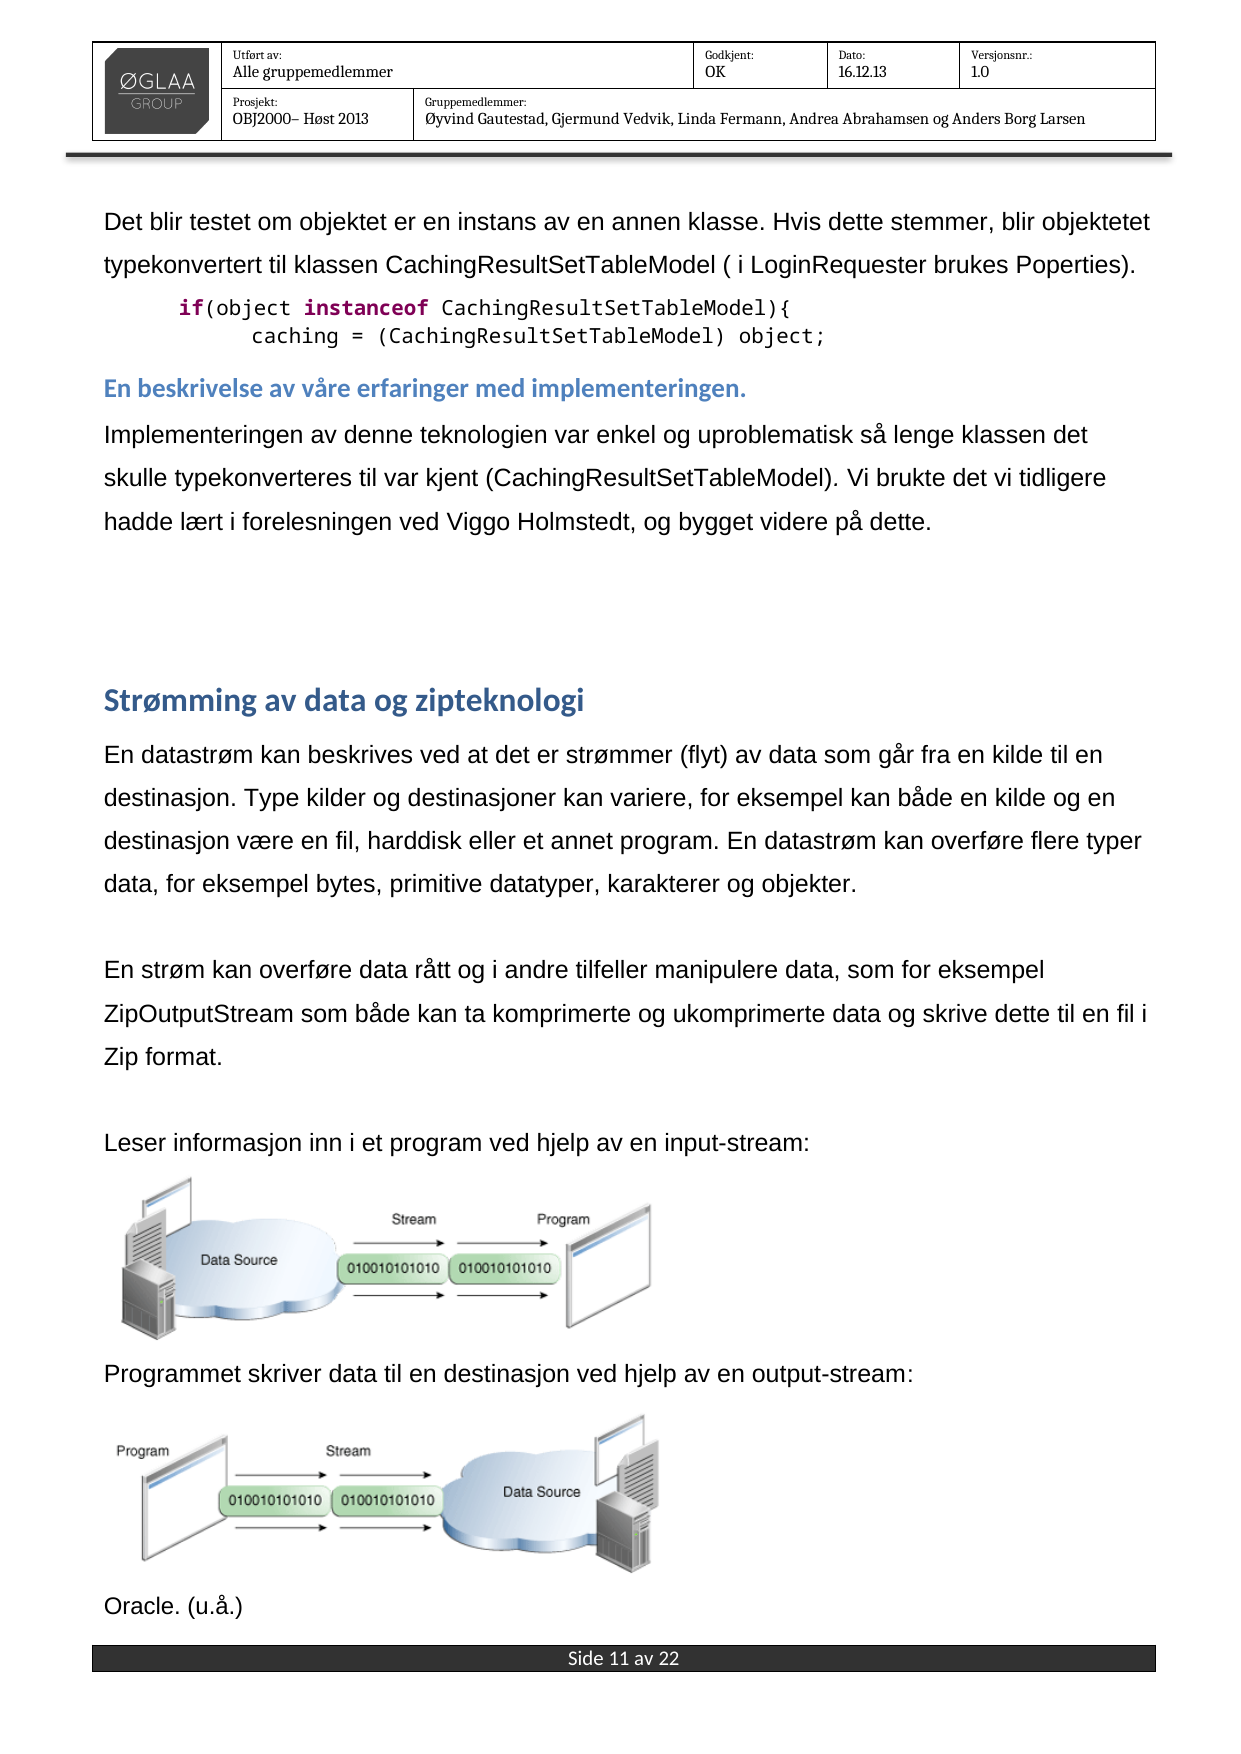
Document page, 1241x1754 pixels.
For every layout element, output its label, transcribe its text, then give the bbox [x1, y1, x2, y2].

subtitle En beskrivelse av våre erfaringer med implementeringen. [103, 371, 1152, 404]
text Implementeringen av denne teknologien var enkel og uproblematisk så lenge klassen det skulle typekonverteres til var kjent (CachingResultSetTableModel). Vi brukte det vi tidligere hadde lært i forelesningen ved Viggo Holmstedt, og bygget videre på dette. [103, 420, 1152, 535]
subtitle Strømming av data og zipteknologi [103, 679, 1152, 719]
text Det blir testet om objektet er en instans av en annen klasse. Hvis dette stemmer, blir objektetet typekonvertert til klassen CachingResultSetTableModel ( i LoginRequester brukes Poperties). [103, 207, 1152, 279]
text En datastrøm kan beskrives ved at det er strømmer (flyt) av data som går fra en kilde til en destinasjon. Type kilder og destinasjoner kan variere, for eksempel kan både en kilde og en destinasjon være en fil, harddisk eller et annet program. En datastrøm kan overføre flere typer data, for eksempel bytes, primitive datatyper, karakterer og objekter. [103, 740, 1152, 898]
text if(object instanceof CachingResultSetTableModel){ [178, 293, 1152, 321]
text En strøm kan overføre data rått og i andre tilfeller manipulere data, som for eksempel ZipOutputStream som både kan ta komprimerte og ukomprimerte data og skrive dette til en fil i Zip format. [103, 955, 1152, 1070]
text caching = (CachingResultSetTableModel) object; [178, 321, 1152, 350]
picture [103, 1168, 664, 1347]
picture [104, 48, 209, 134]
text Oracle. (u.å.) [103, 1592, 1152, 1619]
picture [103, 1399, 669, 1580]
